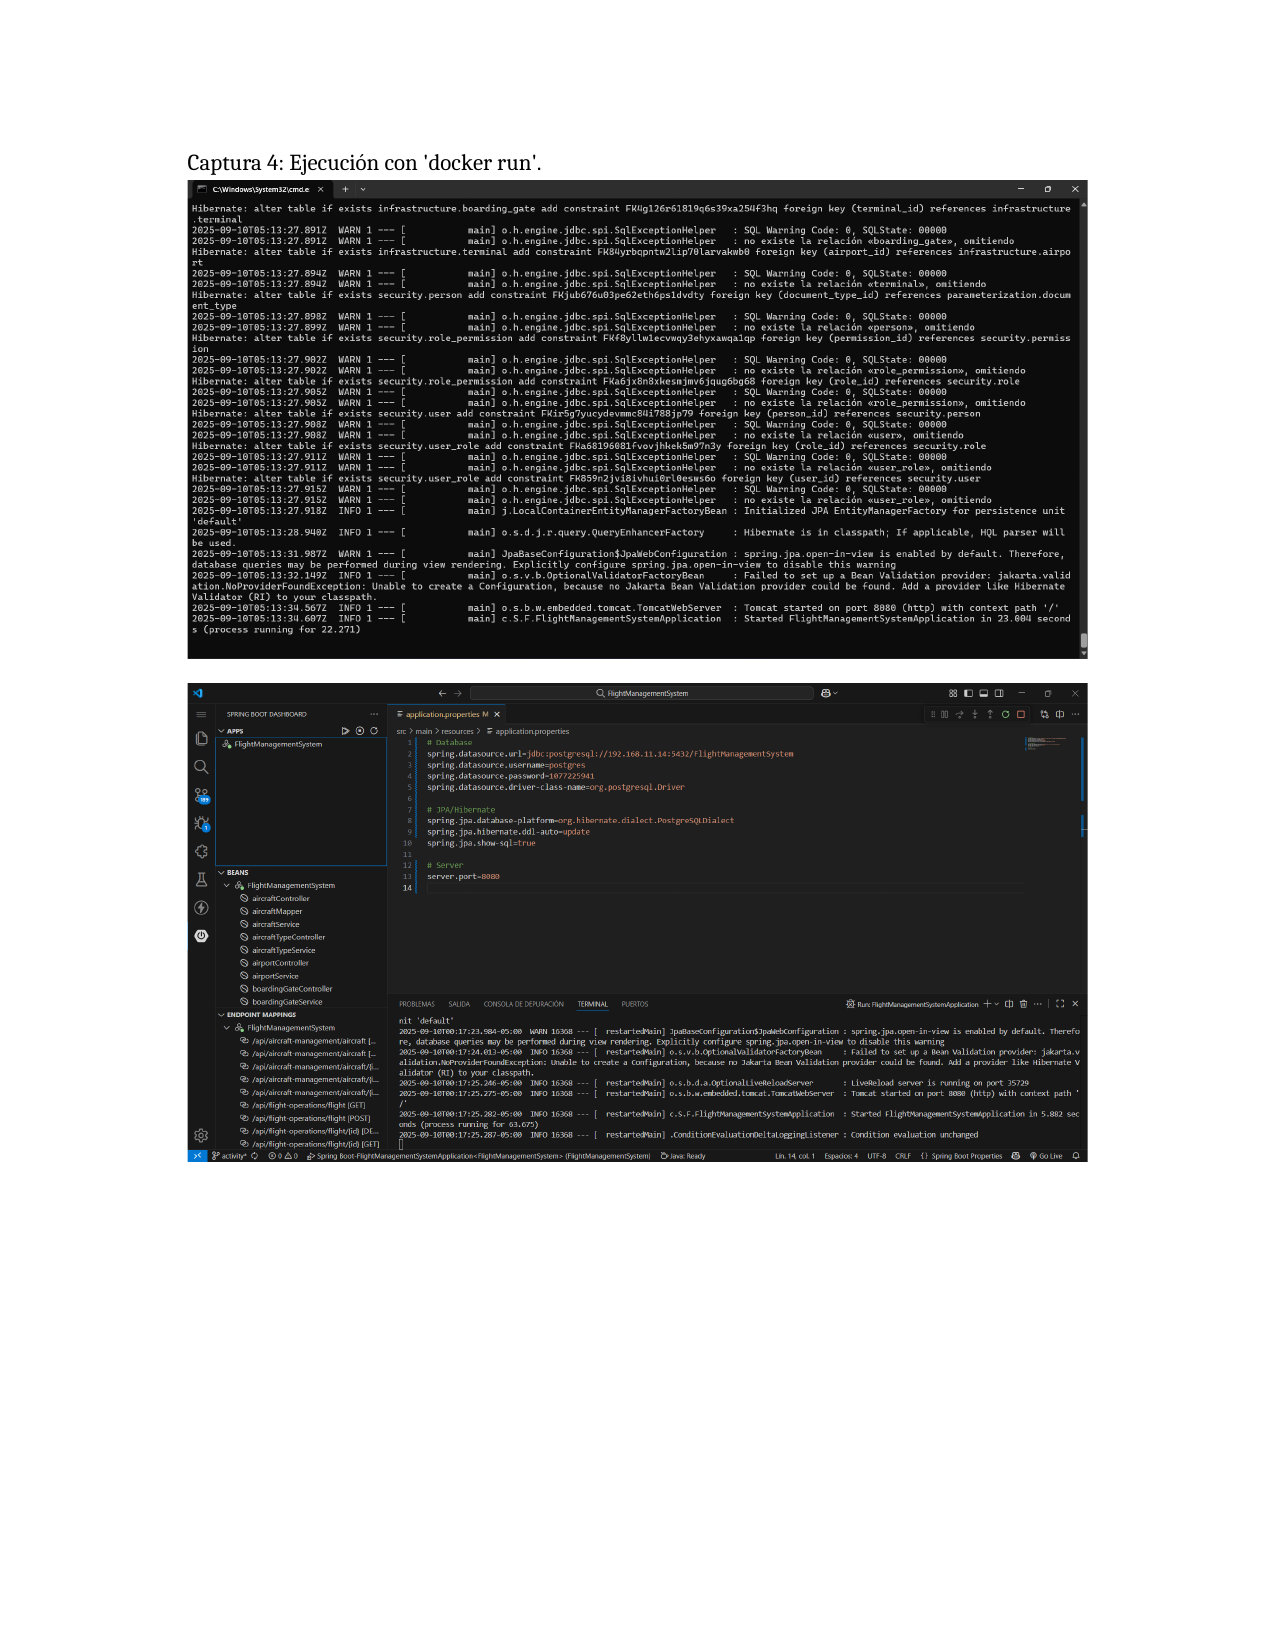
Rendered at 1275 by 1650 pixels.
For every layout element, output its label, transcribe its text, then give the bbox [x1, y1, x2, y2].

text Captura 4: Ejecución con 'docker run'. [187, 150, 1087, 180]
picture [187, 683, 1088, 1162]
picture [187, 180, 1088, 659]
